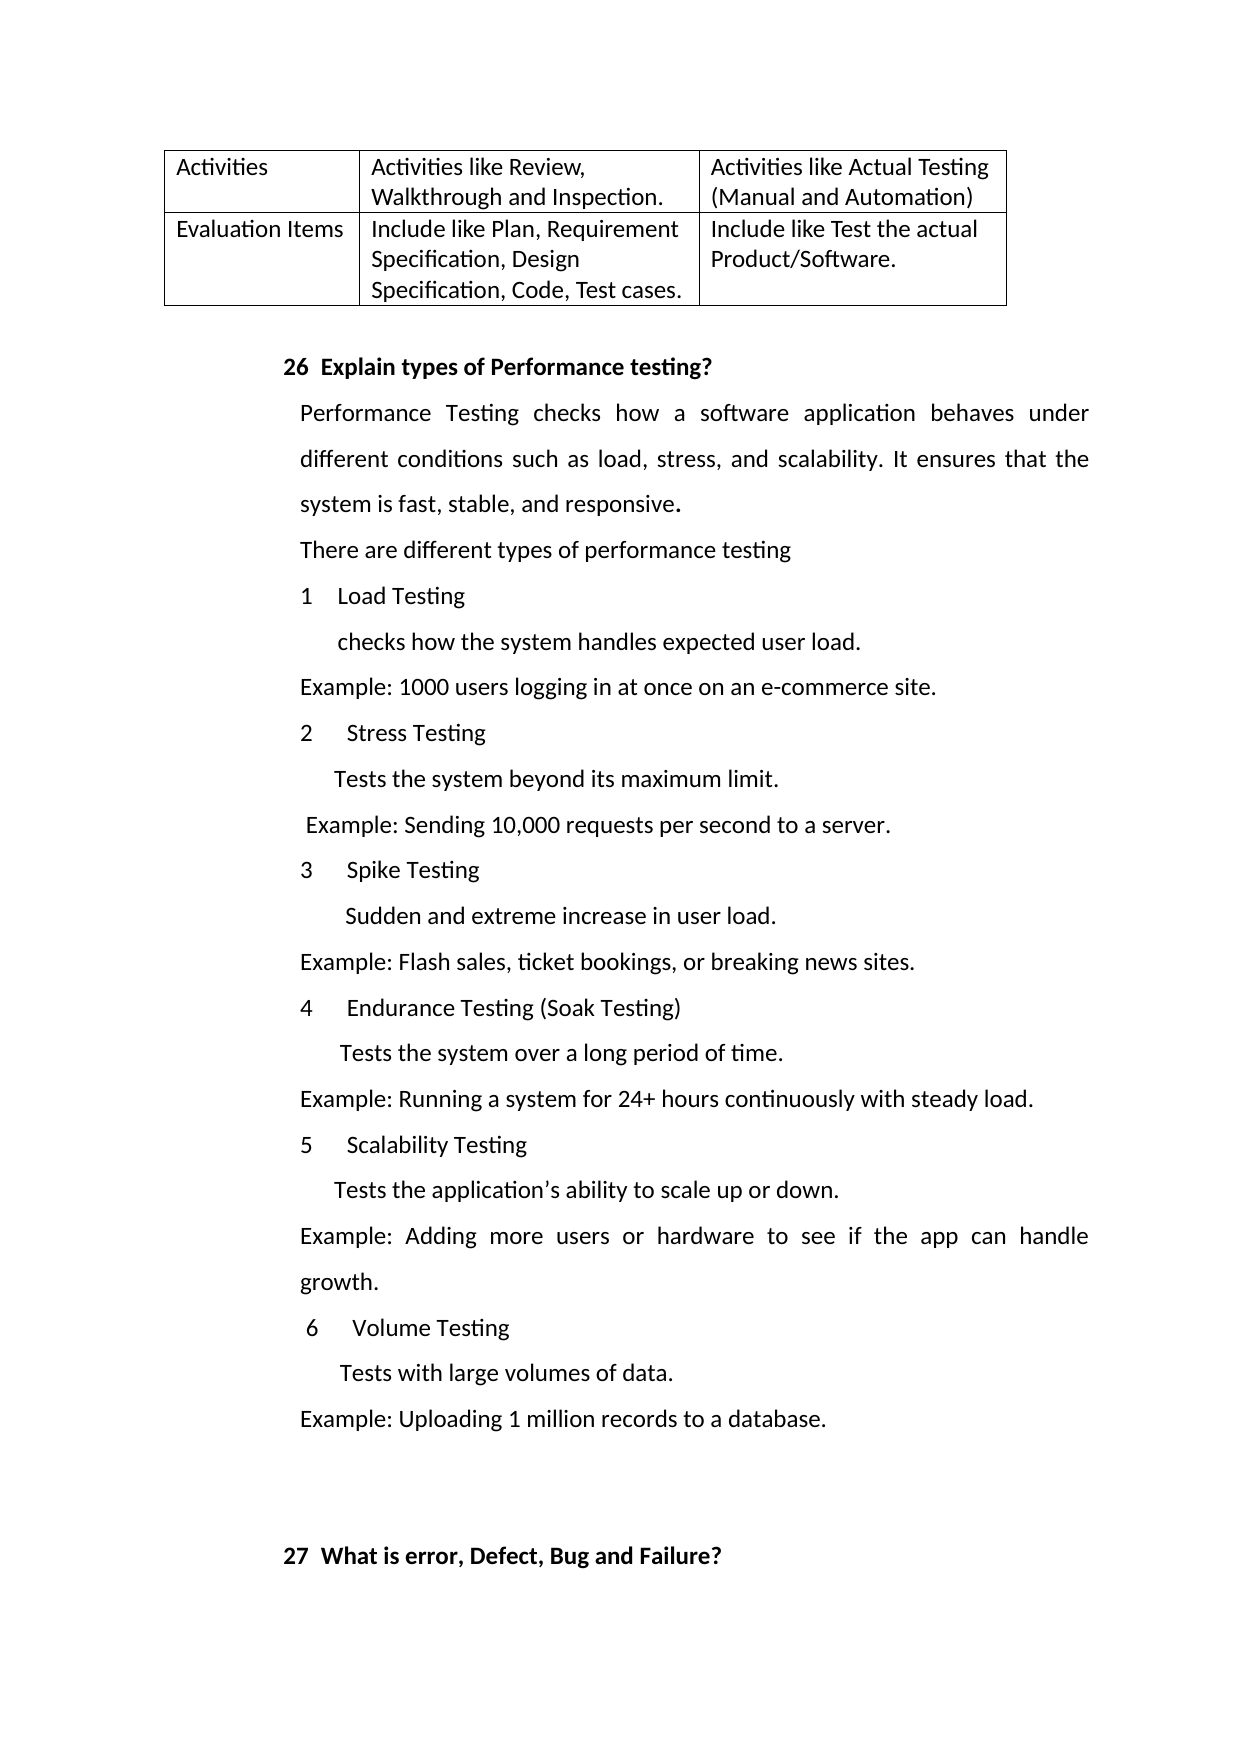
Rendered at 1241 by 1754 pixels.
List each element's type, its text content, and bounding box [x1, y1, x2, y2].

list 6 Volume Testing [300, 1312, 1090, 1342]
table_cell Activities like Review, Walkthrough and Inspection. [360, 151, 699, 212]
list Tests the system beyond its maximum limit. [300, 763, 1090, 793]
list Sudden and extreme increase in user load. [300, 900, 1090, 931]
list Load Testing [300, 580, 1090, 611]
list Example: Flash sales, ticket bookings, or breaking news sites. [300, 946, 1090, 976]
list Example: Adding more users or hardware to see if the app can handle growth. [300, 1220, 1090, 1297]
list Example: 1000 users logging in at once on an e-commerce site. [300, 672, 1090, 702]
list Tests the system over a long period of time. [300, 1037, 1090, 1068]
list 5 Scalability Testing [300, 1129, 1090, 1159]
list There are different types of performance testing [300, 534, 1090, 565]
list checks how the system handles expected user load. [337, 626, 1090, 656]
list Example: Uploading 1 million records to a database. [300, 1403, 1090, 1434]
table_cell Activities like Actual Testing (Manual and Automation) [700, 151, 1006, 212]
list Example: Running a system for 24+ hours continuously with steady load. [300, 1083, 1090, 1114]
list Performance Testing checks how a software application behaves under different conditions such as load, stress, and scalability. It ensures that the system is fast, stable, and responsive. [300, 397, 1090, 519]
list Tests with large volumes of data. [300, 1357, 1090, 1388]
list 4 Endurance Testing (Soak Testing) [300, 992, 1090, 1022]
list 2 Stress Testing [300, 717, 1090, 748]
table_cell Include like Test the actual Product/Software. [700, 213, 1006, 305]
list 3 Spike Testing [300, 854, 1090, 885]
list Example: Sending 10,000 requests per second to a server. [300, 809, 1090, 839]
list Explain types of Performance testing? [283, 351, 1090, 382]
table_cell Evaluation Items [165, 213, 359, 305]
list Tests the application’s ability to scale up or down. [300, 1174, 1090, 1205]
table_cell Activities [165, 151, 359, 212]
list What is error, Defect, Bug and Failure? [283, 1540, 1090, 1571]
table_cell Include like Plan, Requirement Specification, Design Specification, Code, Test cases. [360, 213, 699, 305]
